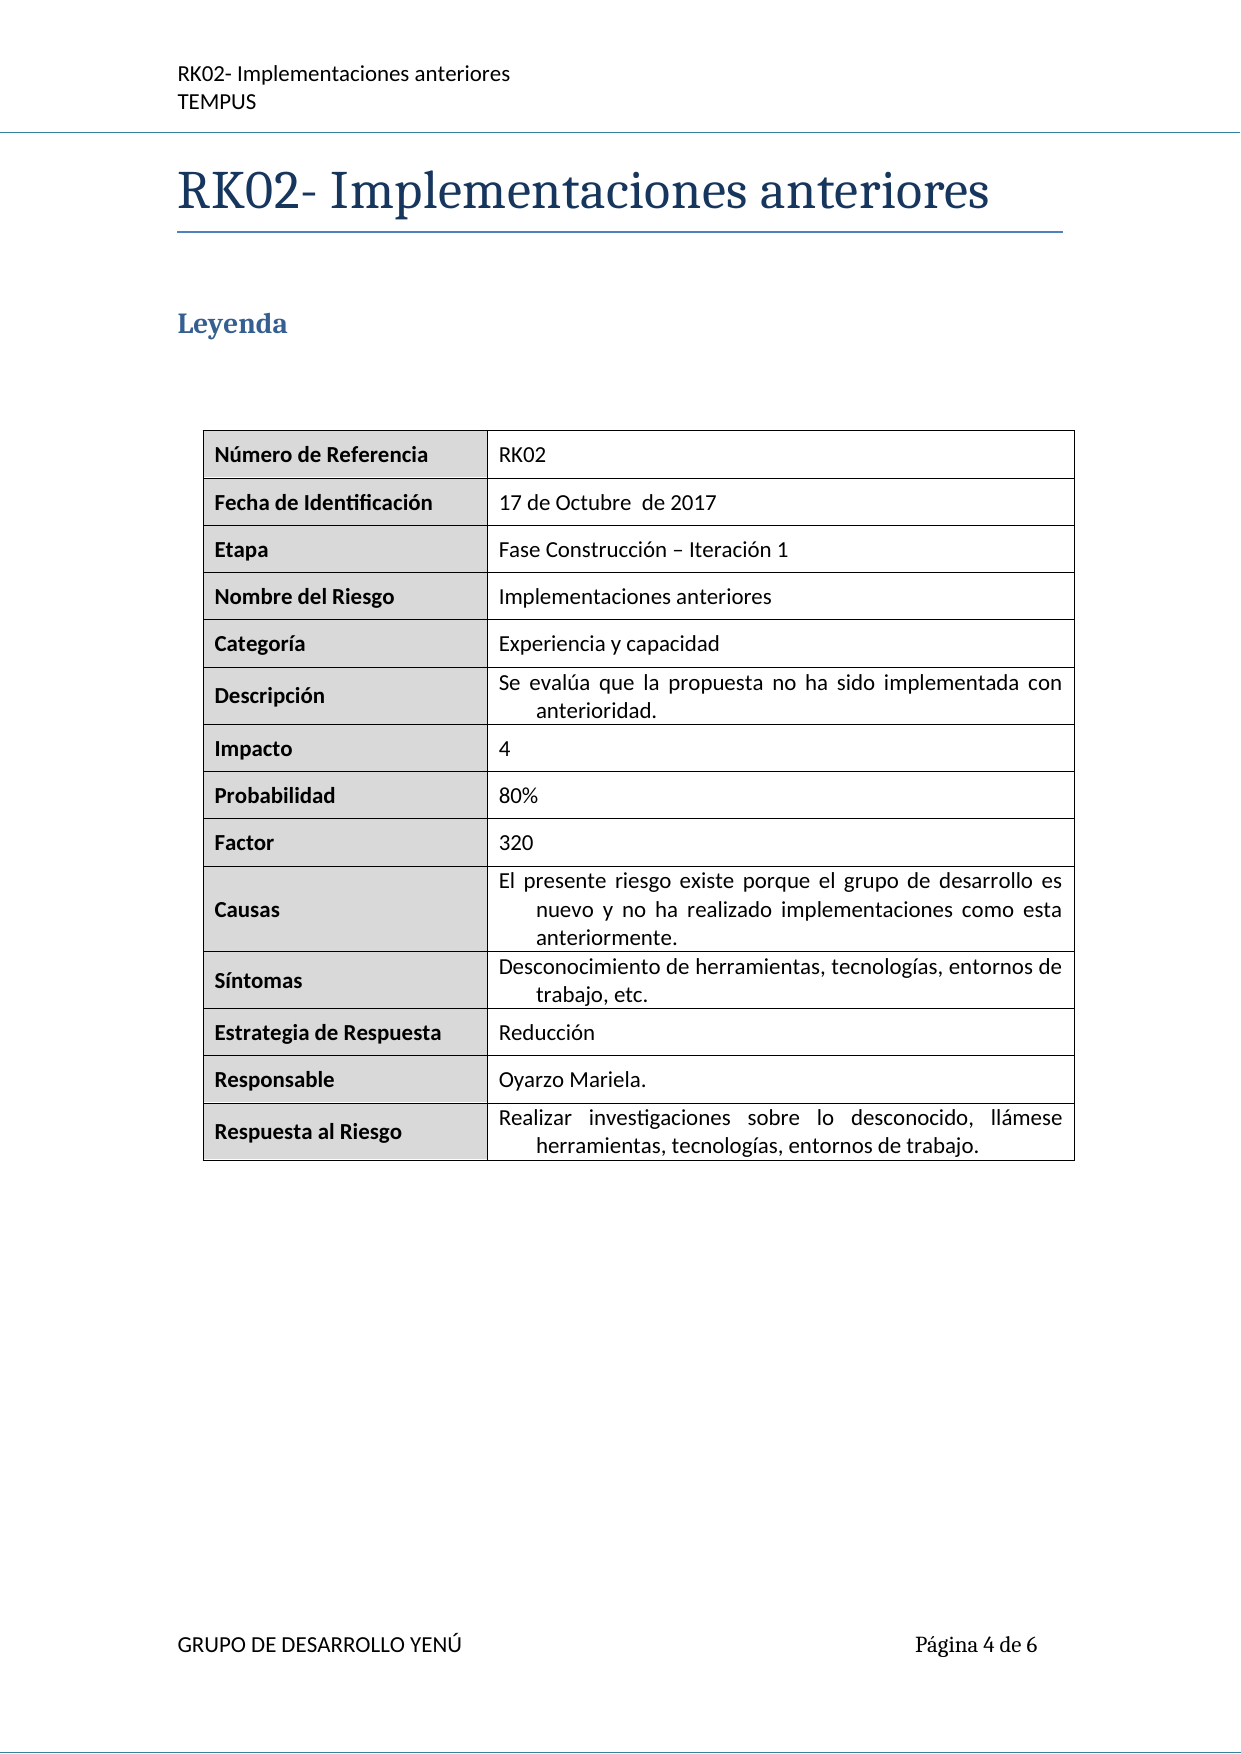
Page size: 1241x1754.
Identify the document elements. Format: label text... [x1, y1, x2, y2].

table_cell Experiencia y capacidad [488, 620, 1074, 667]
table_header RK02 [488, 431, 1074, 477]
table_cell Descripción [204, 668, 487, 724]
table_cell Oyarzo Mariela. [488, 1056, 1074, 1102]
table_cell 17 de Octubre de 2017 [488, 479, 1074, 525]
table_cell Realizar investigaciones sobre lo desconocido, llámese herramientas, tecnologías, entornos de trabajo. [488, 1104, 1074, 1159]
table_cell Estrategia de Respuesta [204, 1009, 487, 1055]
table_cell Categoría [204, 620, 487, 667]
table_cell 4 [488, 725, 1074, 771]
table_cell Impacto [204, 725, 487, 771]
table_cell Causas [204, 867, 487, 951]
table_cell Reducción [488, 1009, 1074, 1055]
table_header Número de Referencia [204, 431, 487, 477]
text Leyenda [177, 307, 1063, 340]
table_cell Fecha de Identificación [204, 479, 487, 525]
table_cell Respuesta al Riesgo [204, 1104, 487, 1159]
table_cell 80% [488, 772, 1074, 818]
table_cell Responsable [204, 1056, 487, 1102]
table_cell Factor [204, 819, 487, 866]
table_cell Fase Construcción – Iteración 1 [488, 526, 1074, 572]
table_cell Implementaciones anteriores [488, 573, 1074, 619]
table_cell Desconocimiento de herramientas, tecnologías, entornos de trabajo, etc. [488, 952, 1074, 1008]
table_cell Nombre del Riesgo [204, 573, 487, 619]
table_cell Probabilidad [204, 772, 487, 818]
table_cell Se evalúa que la propuesta no ha sido implementada con anterioridad. [488, 668, 1074, 724]
table_cell El presente riesgo existe porque el grupo de desarrollo es nuevo y no ha realizado implementaciones como esta anteriormente. [488, 867, 1074, 951]
table_cell Etapa [204, 526, 487, 572]
table_cell 320 [488, 819, 1074, 866]
table_cell Síntomas [204, 952, 487, 1008]
